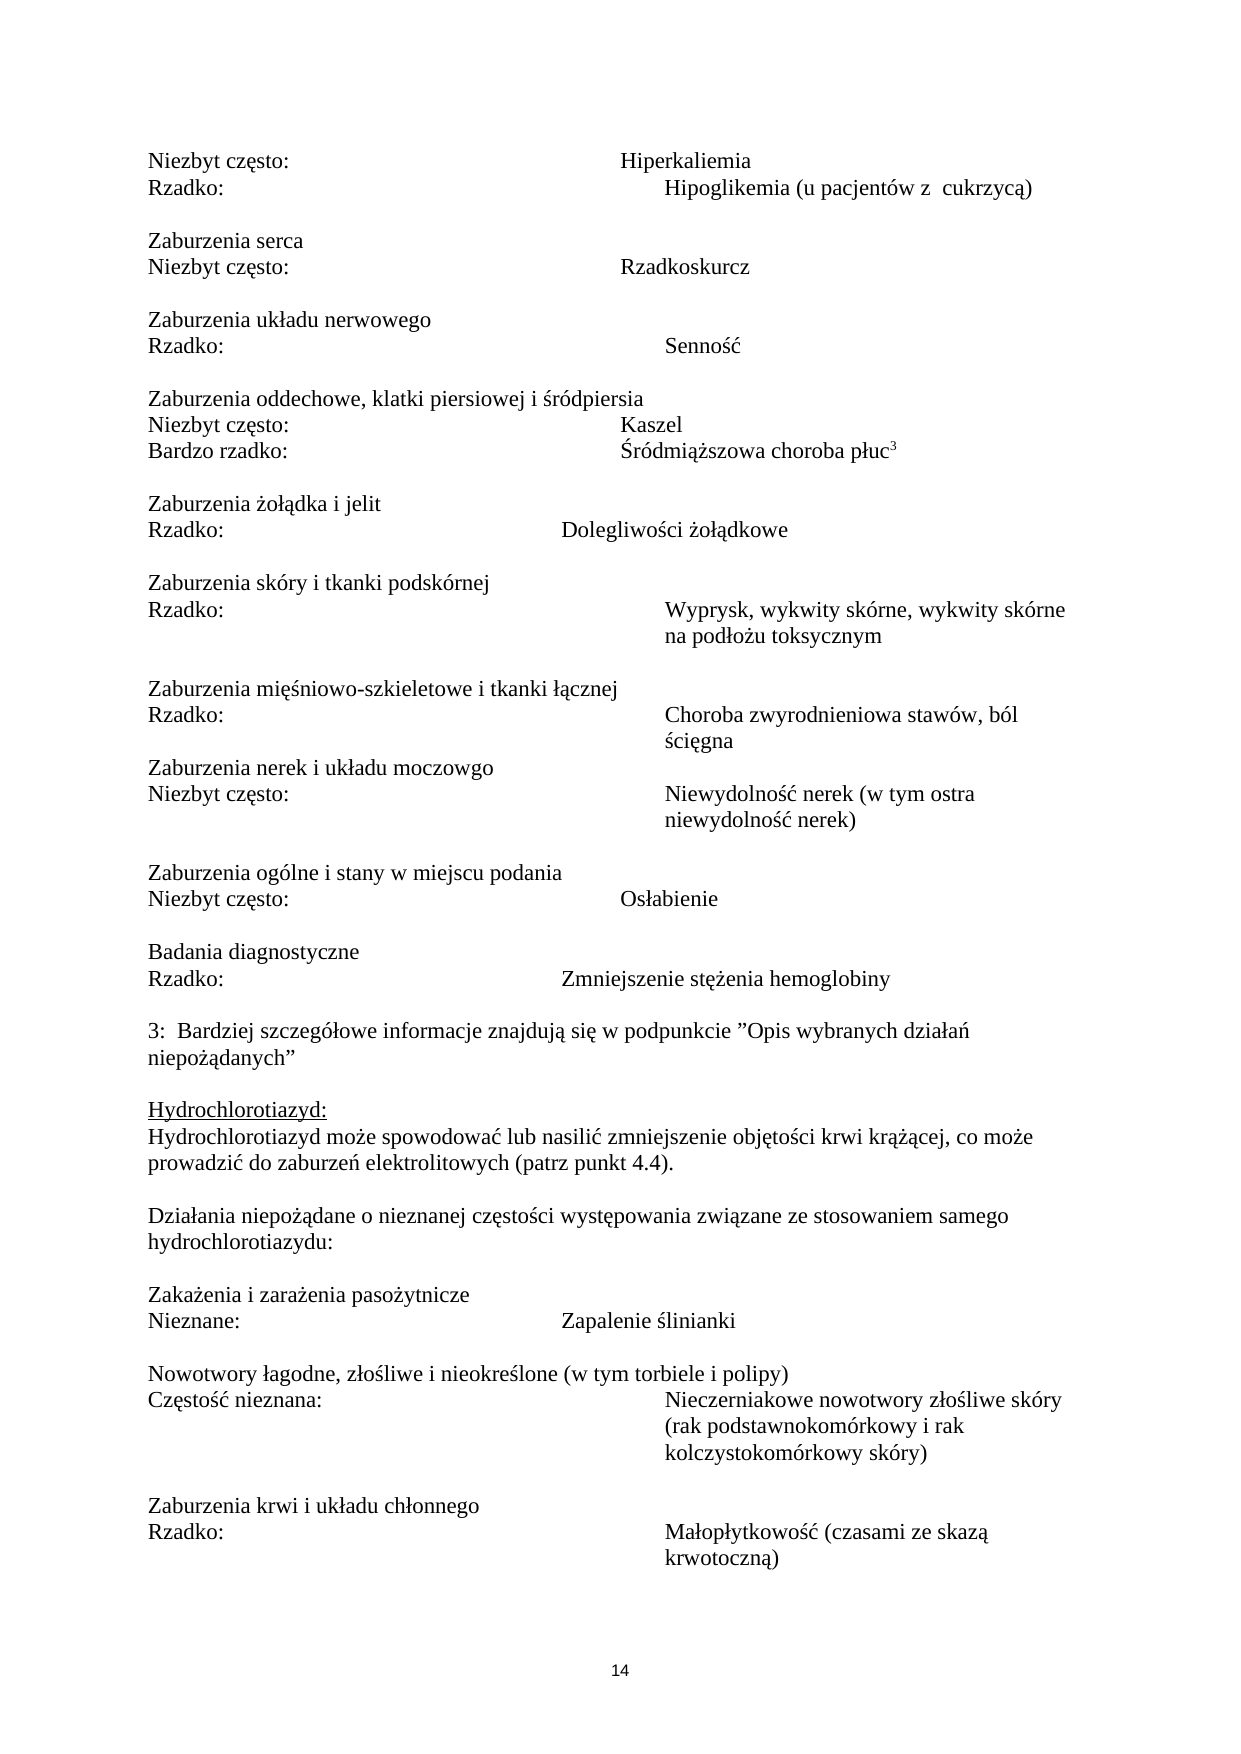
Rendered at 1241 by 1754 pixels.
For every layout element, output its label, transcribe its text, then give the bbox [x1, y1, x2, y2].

text Nieznane: Zapalenie ślinianki [148, 1307, 1093, 1333]
text Rzadko: Hipoglikemia (u pacjentów z cukrzycą) [148, 174, 1093, 200]
text Badania diagnostyczne [148, 938, 1093, 964]
text Zaburzenia nerek i układu moczowgo [148, 754, 1093, 780]
text Rzadko: Choroba zwyrodnieniowa stawów, ból ścięgna [148, 701, 1093, 754]
text Zaburzenia ogólne i stany w miejscu podania [148, 859, 1093, 886]
text Zaburzenia krwi i układu chłonnego [148, 1492, 1093, 1518]
text Niezbyt często: Rzadkoskurcz [148, 253, 1093, 279]
text Rzadko: Senność [148, 332, 1093, 358]
text Hydrochlorotiazyd może spowodować lub nasilić zmniejszenie objętości krwi krążącej, co może prowadzić do zaburzeń elektrolitowych (patrz punkt 4.4). [148, 1123, 1093, 1175]
text Nowotwory łagodne, złośliwe i nieokreślone (w tym torbiele i polipy) [148, 1360, 1093, 1386]
text Rzadko: Małopłytkowość (czasami ze skazą krwotoczną) [148, 1518, 1093, 1571]
text Zaburzenia oddechowe, klatki piersiowej i śródpiersia [148, 385, 1093, 411]
text Rzadko: Dolegliwości żołądkowe [148, 517, 1093, 543]
text Rzadko: Wyprysk, wykwity skórne, wykwity skórne na podłożu toksycznym [148, 596, 1093, 648]
text Zaburzenia żołądka i jelit [148, 490, 1093, 517]
text Niezbyt często: Hiperkaliemia [148, 148, 1093, 174]
text Hydrochlorotiazyd: [148, 1096, 1093, 1123]
text Niezbyt często: Niewydolność nerek (w tym ostra niewydolność nerek) [148, 780, 1093, 833]
text Niezbyt często: Kaszel [148, 411, 1093, 437]
text Bardzo rzadko: Śródmiąższowa choroba płuc3 [148, 437, 1093, 464]
text Zaburzenia skóry i tkanki podskórnej [148, 569, 1093, 596]
text Zaburzenia mięśniowo-szkieletowe i tkanki łącznej [148, 675, 1093, 701]
text Zakażenia i zarażenia pasożytnicze [148, 1281, 1093, 1307]
text Niezbyt często: Osłabienie [148, 886, 1093, 912]
text Rzadko: Zmniejszenie stężenia hemoglobiny [148, 964, 1093, 991]
text Zaburzenia serca [148, 227, 1093, 253]
text Zaburzenia układu nerwowego [148, 306, 1093, 332]
text Działania niepożądane o nieznanej częstości występowania związane ze stosowaniem samego hydrochlorotiazydu: [148, 1202, 1093, 1254]
text 3: Bardziej szczegółowe informacje znajdują się w podpunkcie ”Opis wybranych działań niepożądanych” [148, 1017, 1093, 1070]
text Częstość nieznana: Nieczerniakowe nowotwory złośliwe skóry (rak podstawnokomórkowy i rak kolczystokomórkowy skóry) [148, 1386, 1093, 1465]
